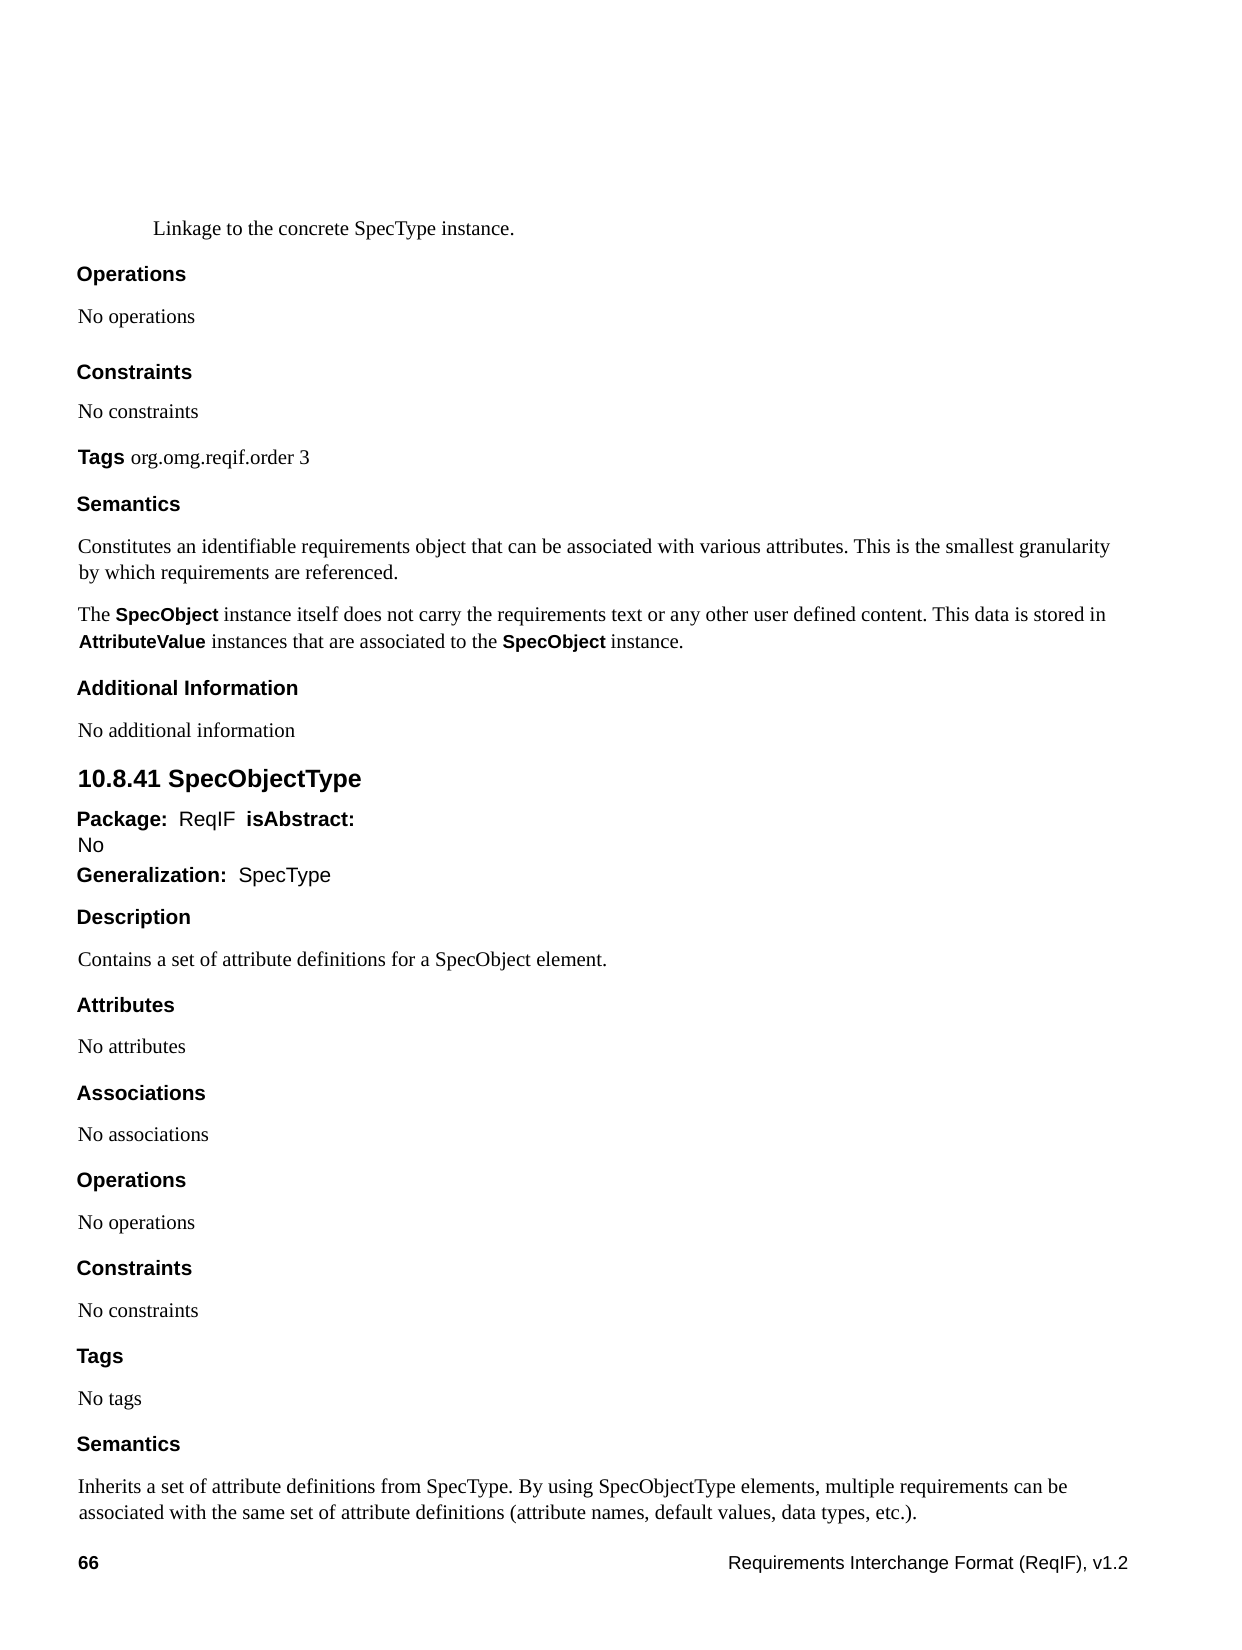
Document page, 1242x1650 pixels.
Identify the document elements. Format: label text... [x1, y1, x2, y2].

text No associations [78, 1122, 1127, 1146]
text Linkage to the concrete SpecType instance. [153, 216, 1127, 240]
text Associations [76, 1080, 887, 1104]
text Inherits a set of attribute definitions from SpecType. By using SpecObjectType elements, multiple requirements can be associated with the same set of attribute definitions (attribute names, default values, data types, etc.). [78, 1474, 1127, 1524]
text Tags [76, 1344, 887, 1368]
text Constitutes an identifiable requirements object that can be associated with various attributes. This is the smallest granularity by which requirements are referenced. [78, 534, 1127, 584]
text No additional information [78, 718, 1127, 742]
text Generalization: SpecType [76, 863, 887, 887]
text Constraints [76, 1256, 887, 1280]
text Semantics [76, 492, 887, 516]
text Tags org.omg.reqif.order 3 [78, 445, 314, 469]
text Operations [76, 262, 887, 286]
text Description [76, 904, 887, 928]
text No operations [78, 304, 1127, 328]
text No constraints [78, 1298, 1127, 1322]
text Semantics [76, 1432, 887, 1456]
text No constraints [78, 399, 1127, 423]
text No tags [78, 1386, 1127, 1410]
text Operations [76, 1168, 887, 1192]
text Package: ReqIF isAbstract: No [76, 807, 355, 857]
subtitle 10.8.41 SpecObjectType [78, 764, 1112, 792]
text No attributes [78, 1034, 1127, 1058]
text Additional Information [76, 676, 887, 700]
text Constraints [76, 359, 887, 383]
text Contains a set of attribute definitions for a SpecObject element. [78, 946, 1127, 971]
text No operations [78, 1210, 1127, 1234]
text Attributes [76, 992, 887, 1016]
text The SpecObject instance itself does not carry the requirements text or any other user defined content. This data is stored in AttributeValue instances that are associated to the SpecObject instance. [78, 602, 1127, 654]
